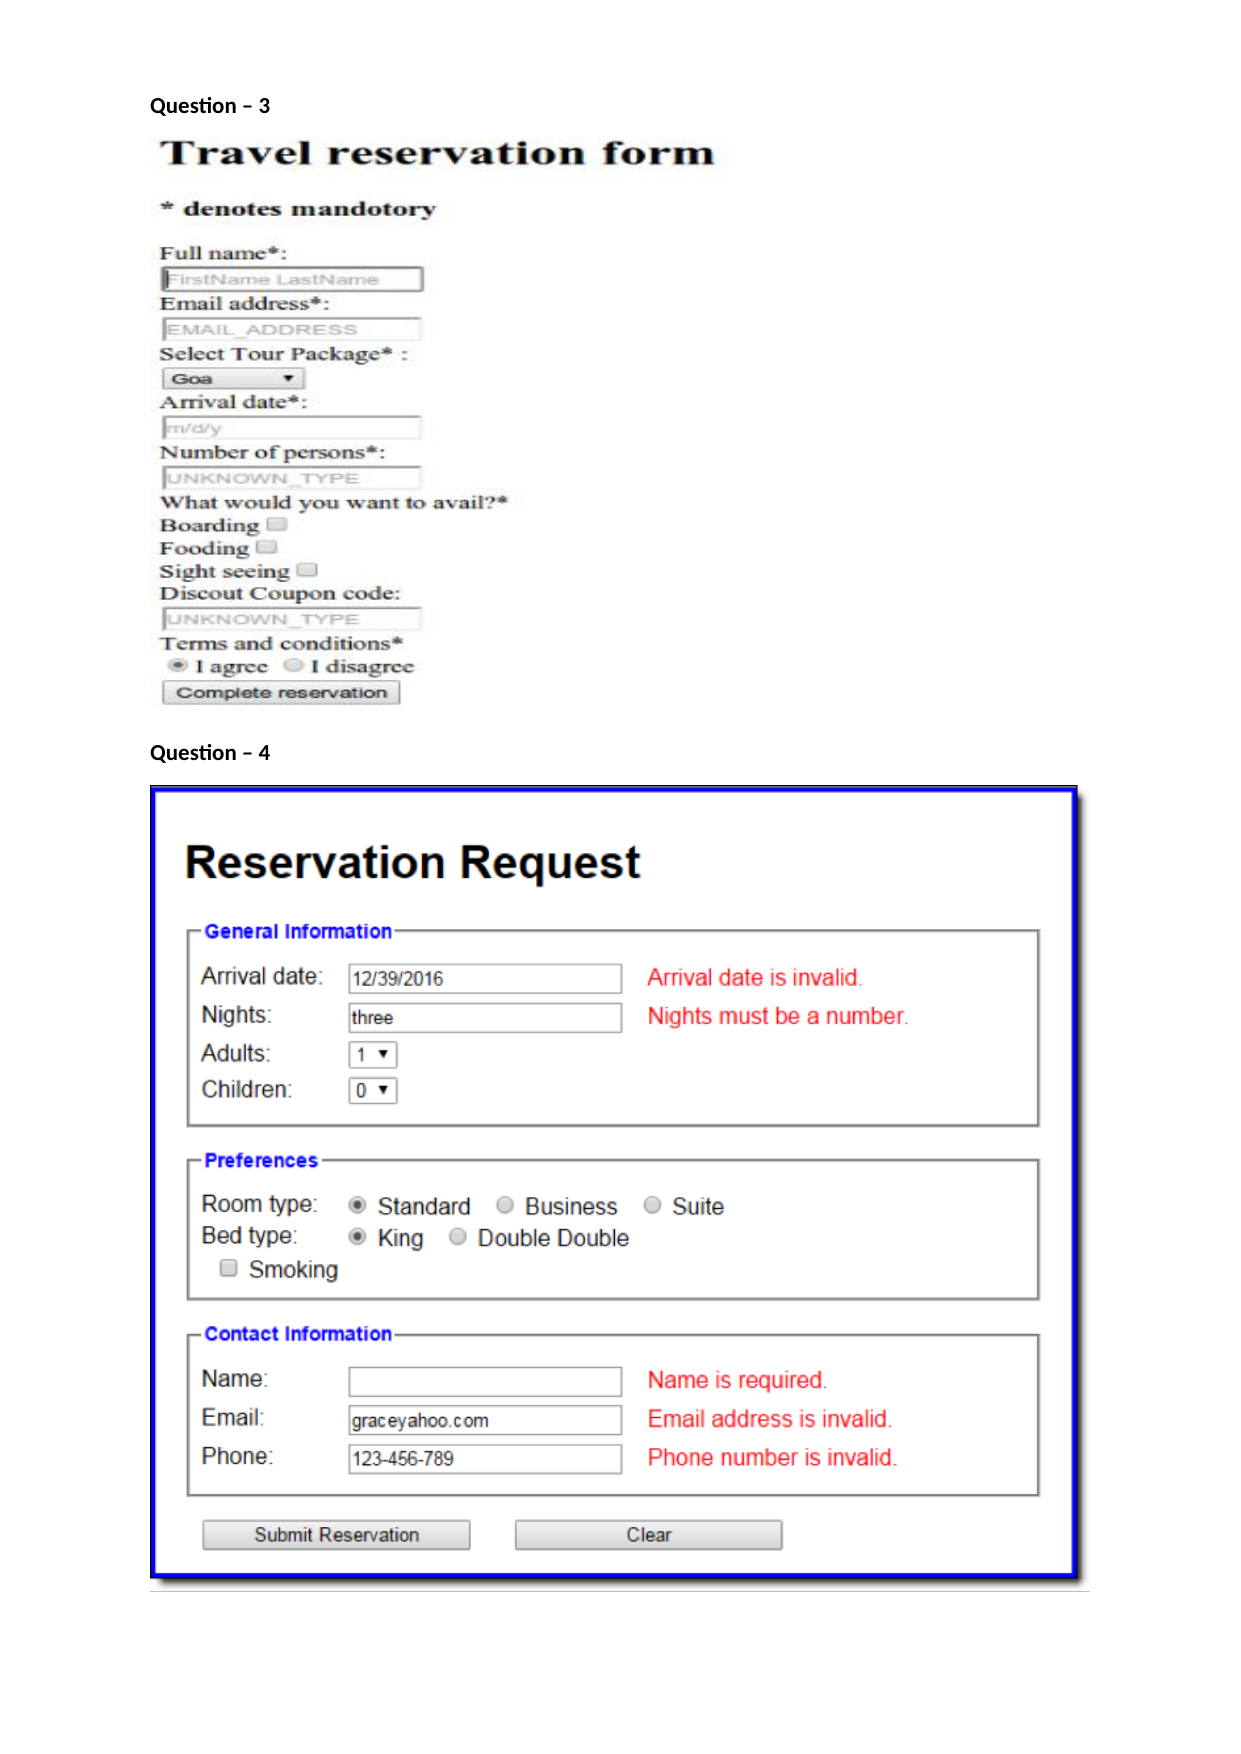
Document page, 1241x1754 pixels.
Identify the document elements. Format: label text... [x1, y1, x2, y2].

picture [150, 785, 1091, 1593]
picture [150, 138, 899, 720]
text Question – 4 [150, 738, 1090, 766]
text Question – 3 [150, 91, 1090, 119]
